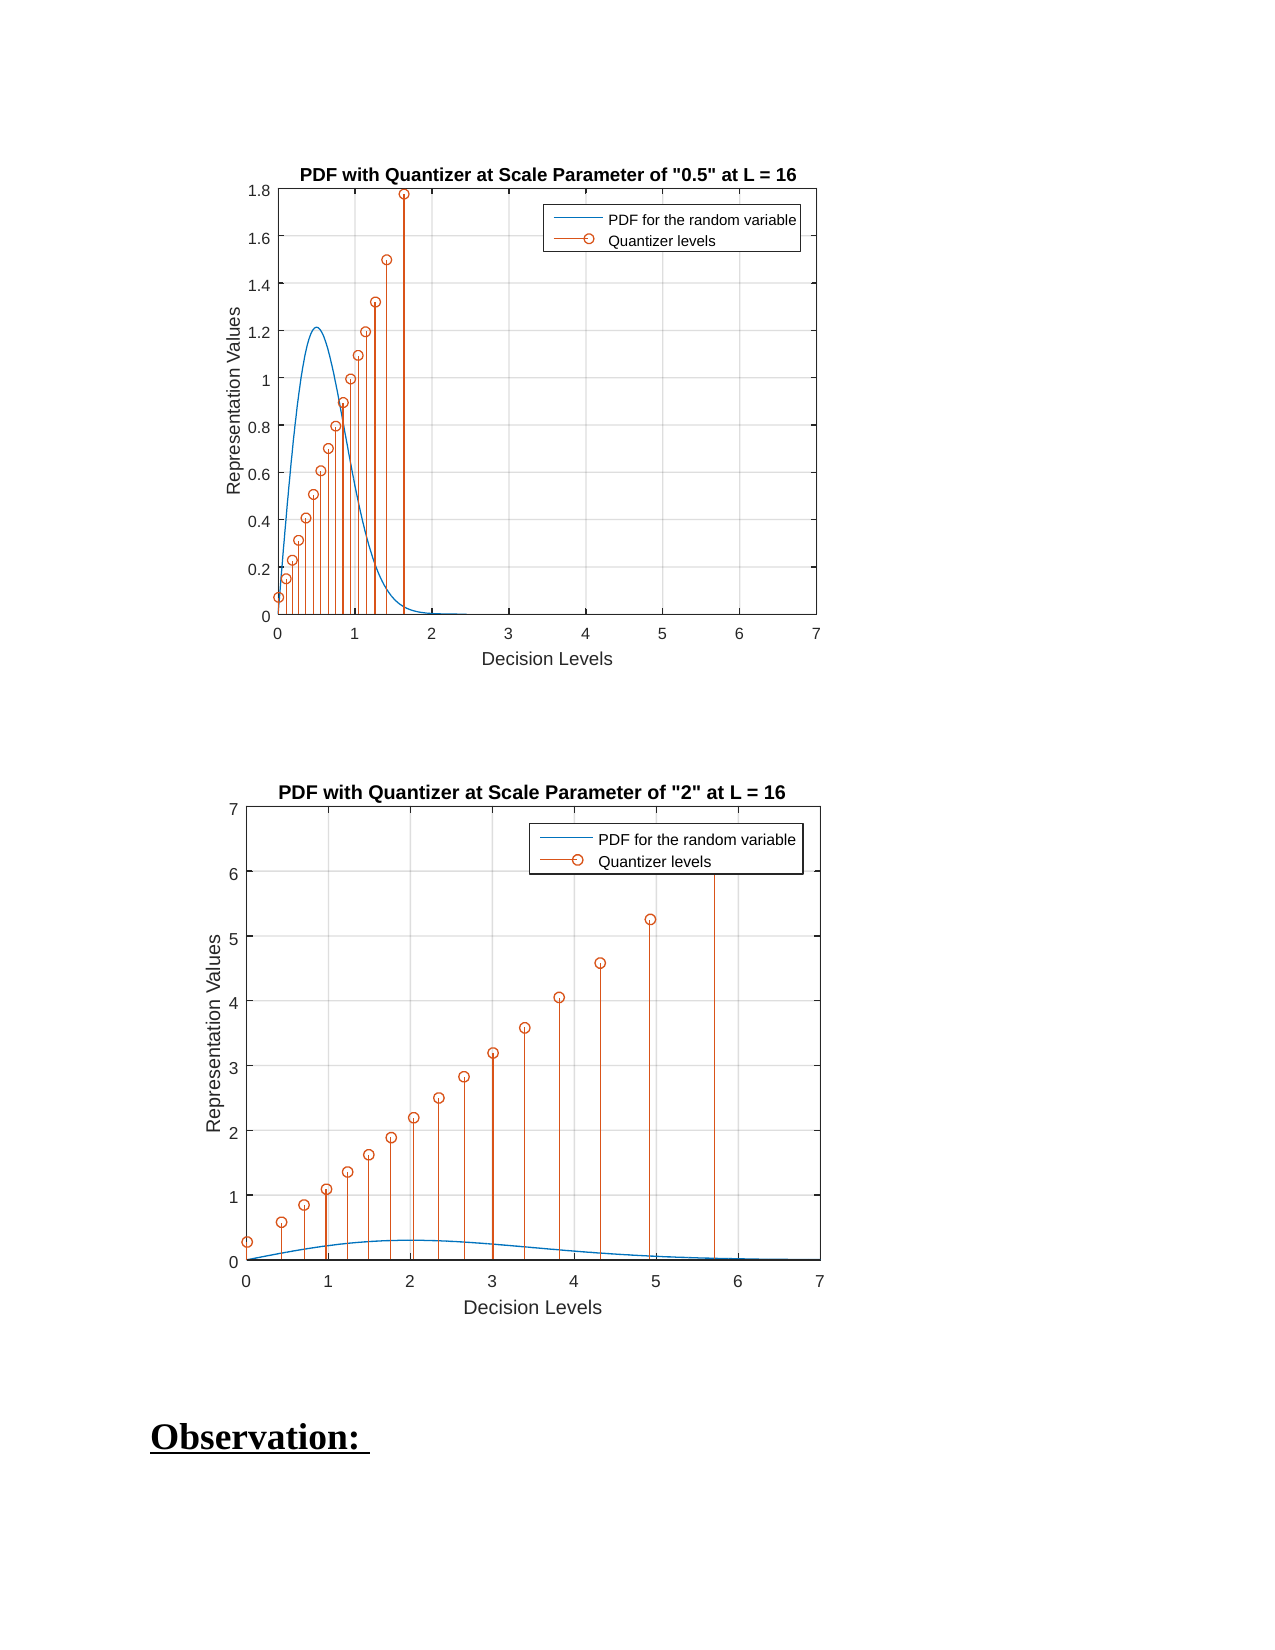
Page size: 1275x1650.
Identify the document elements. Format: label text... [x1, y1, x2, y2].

text Observation: [150, 1415, 1125, 1458]
